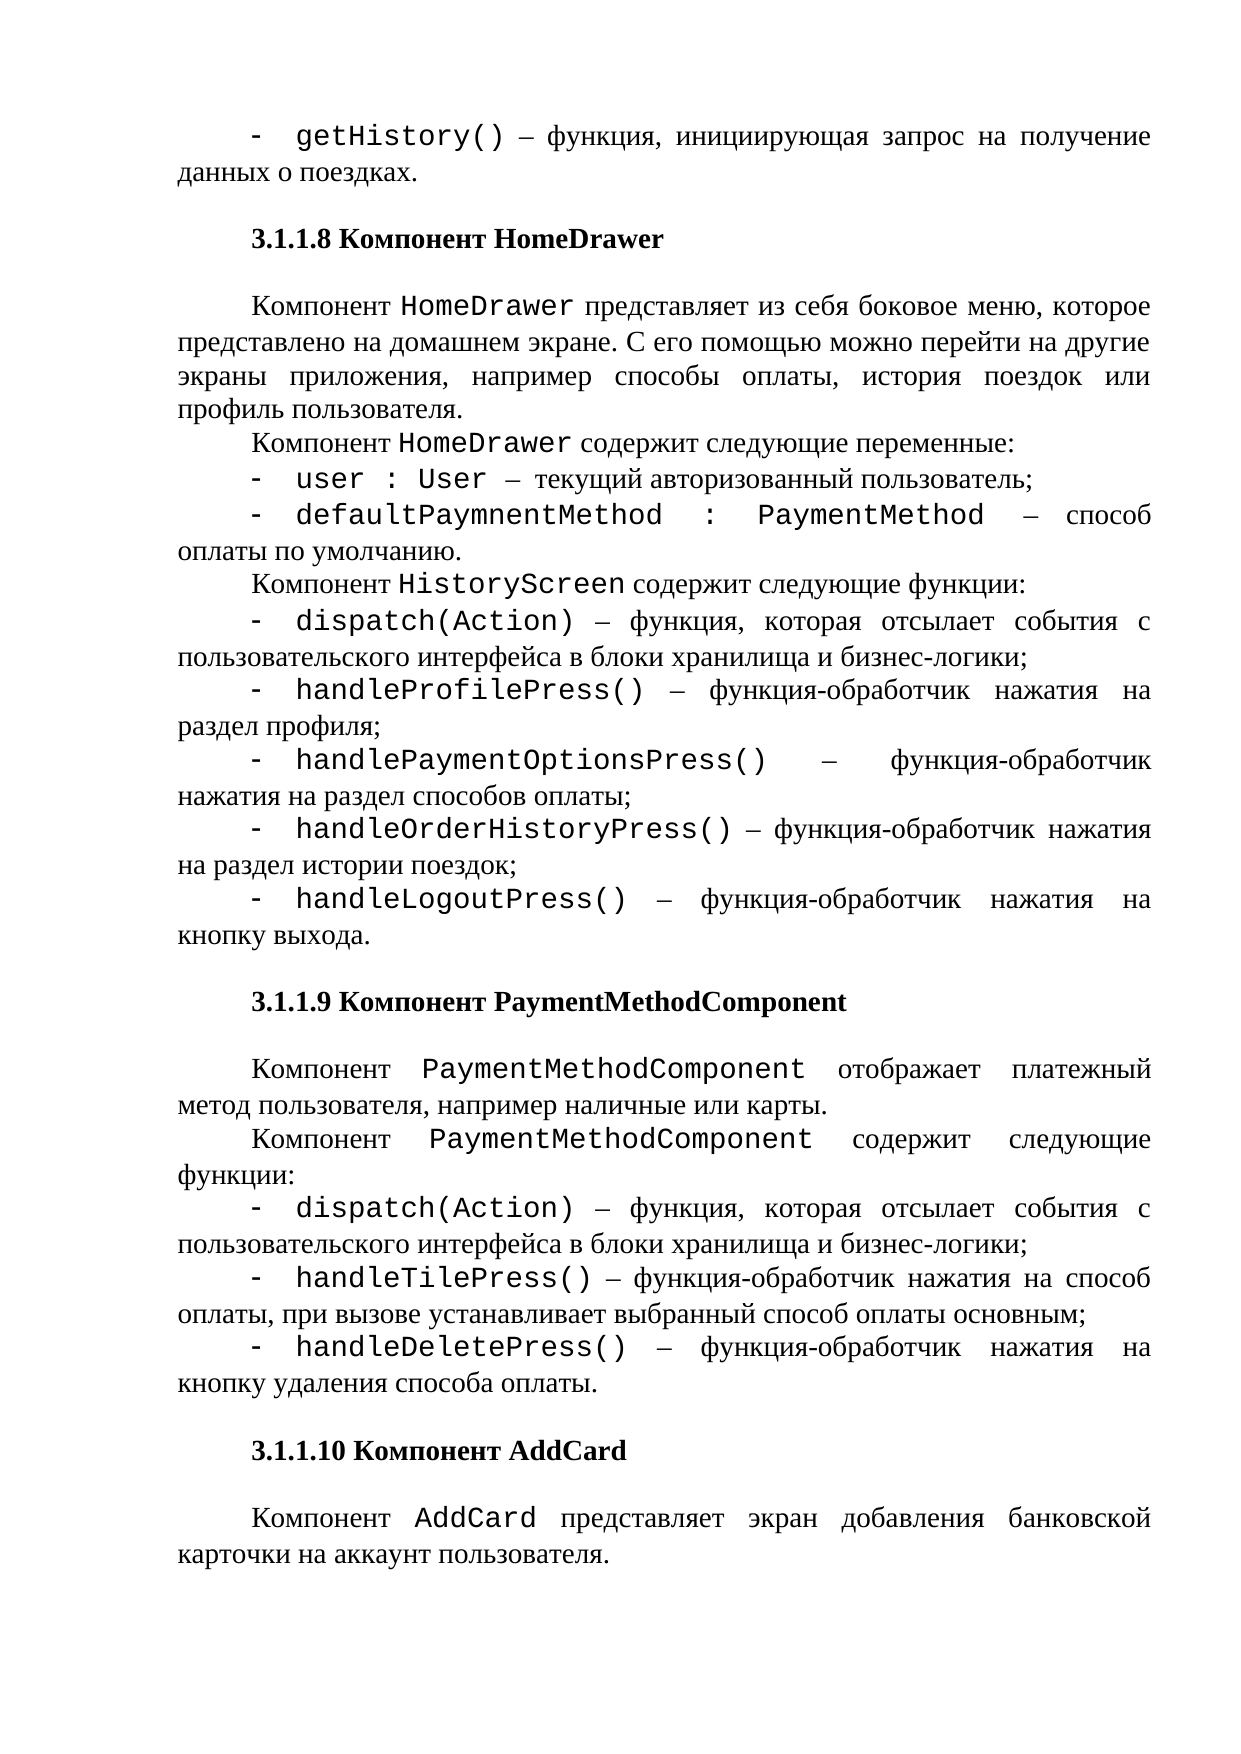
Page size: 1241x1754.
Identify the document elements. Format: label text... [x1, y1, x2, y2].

text Компонент HomeDrawer представляет из себя боковое меню, которое представлено на домашнем экране. С его помощью можно перейти на другие экраны приложения, например способы оплаты, история поездок или профиль пользователя. [177, 288, 1152, 425]
list handleLogoutPress() – функция-обработчик нажатия на кнопку выхода. [177, 881, 1152, 951]
subtitle 3.1.1.8 Компонент HomeDrawer [177, 221, 1152, 255]
list handleProfilePress() – функция-обработчик нажатия на раздел профиля; [177, 672, 1152, 742]
list dispatch(Action) – функция, которая отсылает события с пользовательского интерфейса в блоки хранилища и бизнес-логики; [177, 1190, 1152, 1260]
text Компонент PaymentMethodComponent содержит следующие функции: [177, 1121, 1152, 1190]
text Компонент HomeDrawer содержит следующие переменные: [177, 425, 1152, 461]
text Компонент HistoryScreen содержит следующие функции: [177, 567, 1152, 603]
list user : User – текущий авторизованный пользователь; [177, 461, 1152, 497]
subtitle 3.1.1.9 Компонент PaymentMethodComponent [177, 984, 1152, 1018]
text Компонент PaymentMethodComponent отображает платежный метод пользователя, например наличные или карты. [177, 1051, 1152, 1121]
list getHistory() – функция, инициирующая запрос на получение данных о поездках. [177, 118, 1152, 188]
list dispatch(Action) – функция, которая отсылает события с пользовательского интерфейса в блоки хранилища и бизнес-логики; [177, 603, 1152, 672]
list defaultPaymnentMethod : PaymentMethod – способ оплаты по умолчанию. [177, 497, 1152, 567]
list handleTilePress() – функция-обработчик нажатия на способ оплаты, при вызове устанавливает выбранный способ оплаты основным; [177, 1260, 1152, 1329]
list handleDeletePress() – функция-обработчик нажатия на кнопку удаления способа оплаты. [177, 1329, 1152, 1399]
subtitle 3.1.1.10 Компонент AddCard [177, 1433, 1152, 1466]
list handlePaymentOptionsPress() – функция-обработчик нажатия на раздел способов оплаты; [177, 742, 1152, 811]
text Компонент AddCard представляет экран добавления банковской карточки на аккаунт пользователя. [177, 1500, 1152, 1569]
list handleOrderHistoryPress() – функция-обработчик нажатия на раздел истории поездок; [177, 811, 1152, 881]
